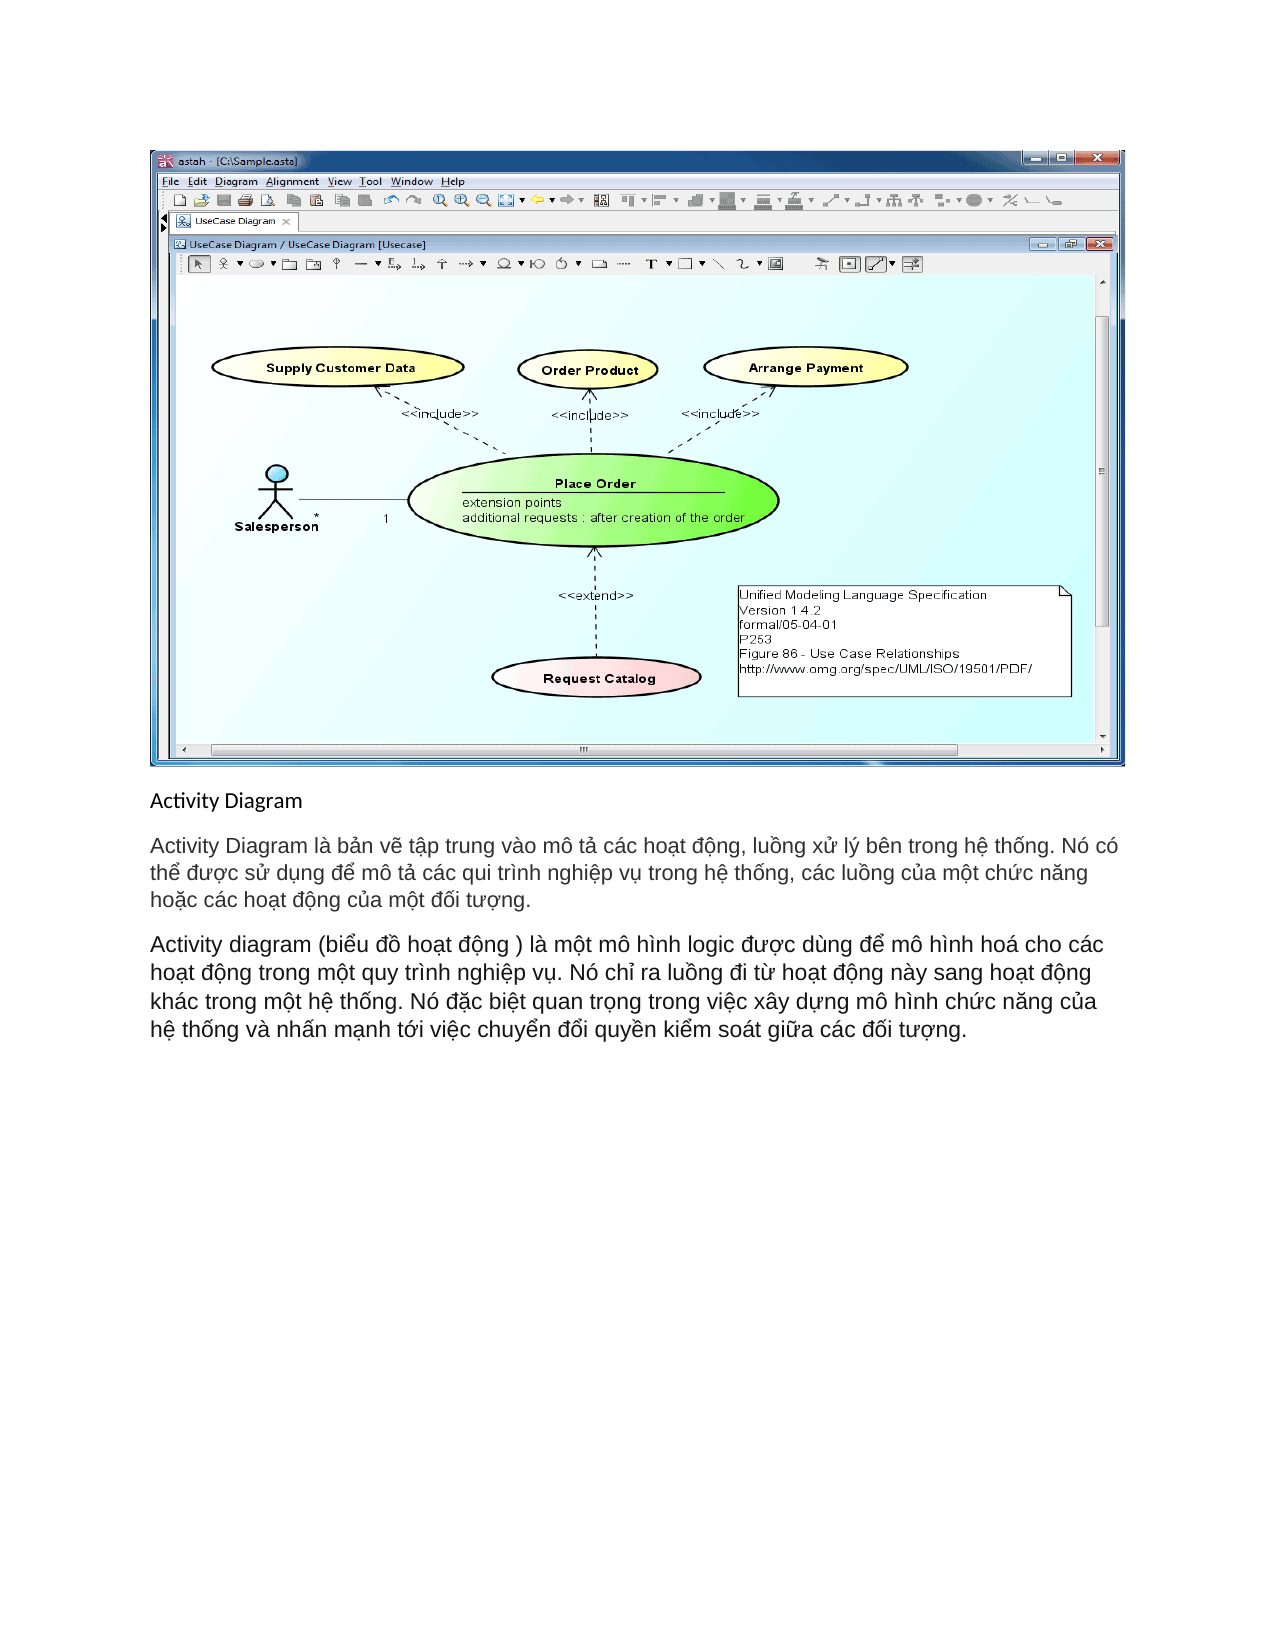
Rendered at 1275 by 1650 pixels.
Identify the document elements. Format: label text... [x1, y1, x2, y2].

text Activity Diagram là bản vẽ tập trung vào mô tả các hoạt động, luồng xử lý bên trong hệ thống. Nó có thể được sử dụng để mô tả các qui trình nghiệp vụ trong hệ thống, các luồng của một chức năng hoặc các hoạt động của một đối tượng. [150, 833, 1125, 912]
text Activity diagram (biểu đồ hoạt động ) là một mô hình logic được dùng để mô hình hoá cho các hoạt động trong một quy trình nghiệp vụ. Nó chỉ ra luồng đi từ hoạt động này sang hoạt động khác trong một hệ thống. Nó đặc biệt quan trọng trong việc xây dựng mô hình chức năng của hệ thống và nhấn mạnh tới việc chuyển đổi quyền kiểm soát giữa các đối tượng. [150, 931, 1125, 1043]
text Activity Diagram [150, 786, 1125, 814]
picture [150, 150, 1125, 767]
